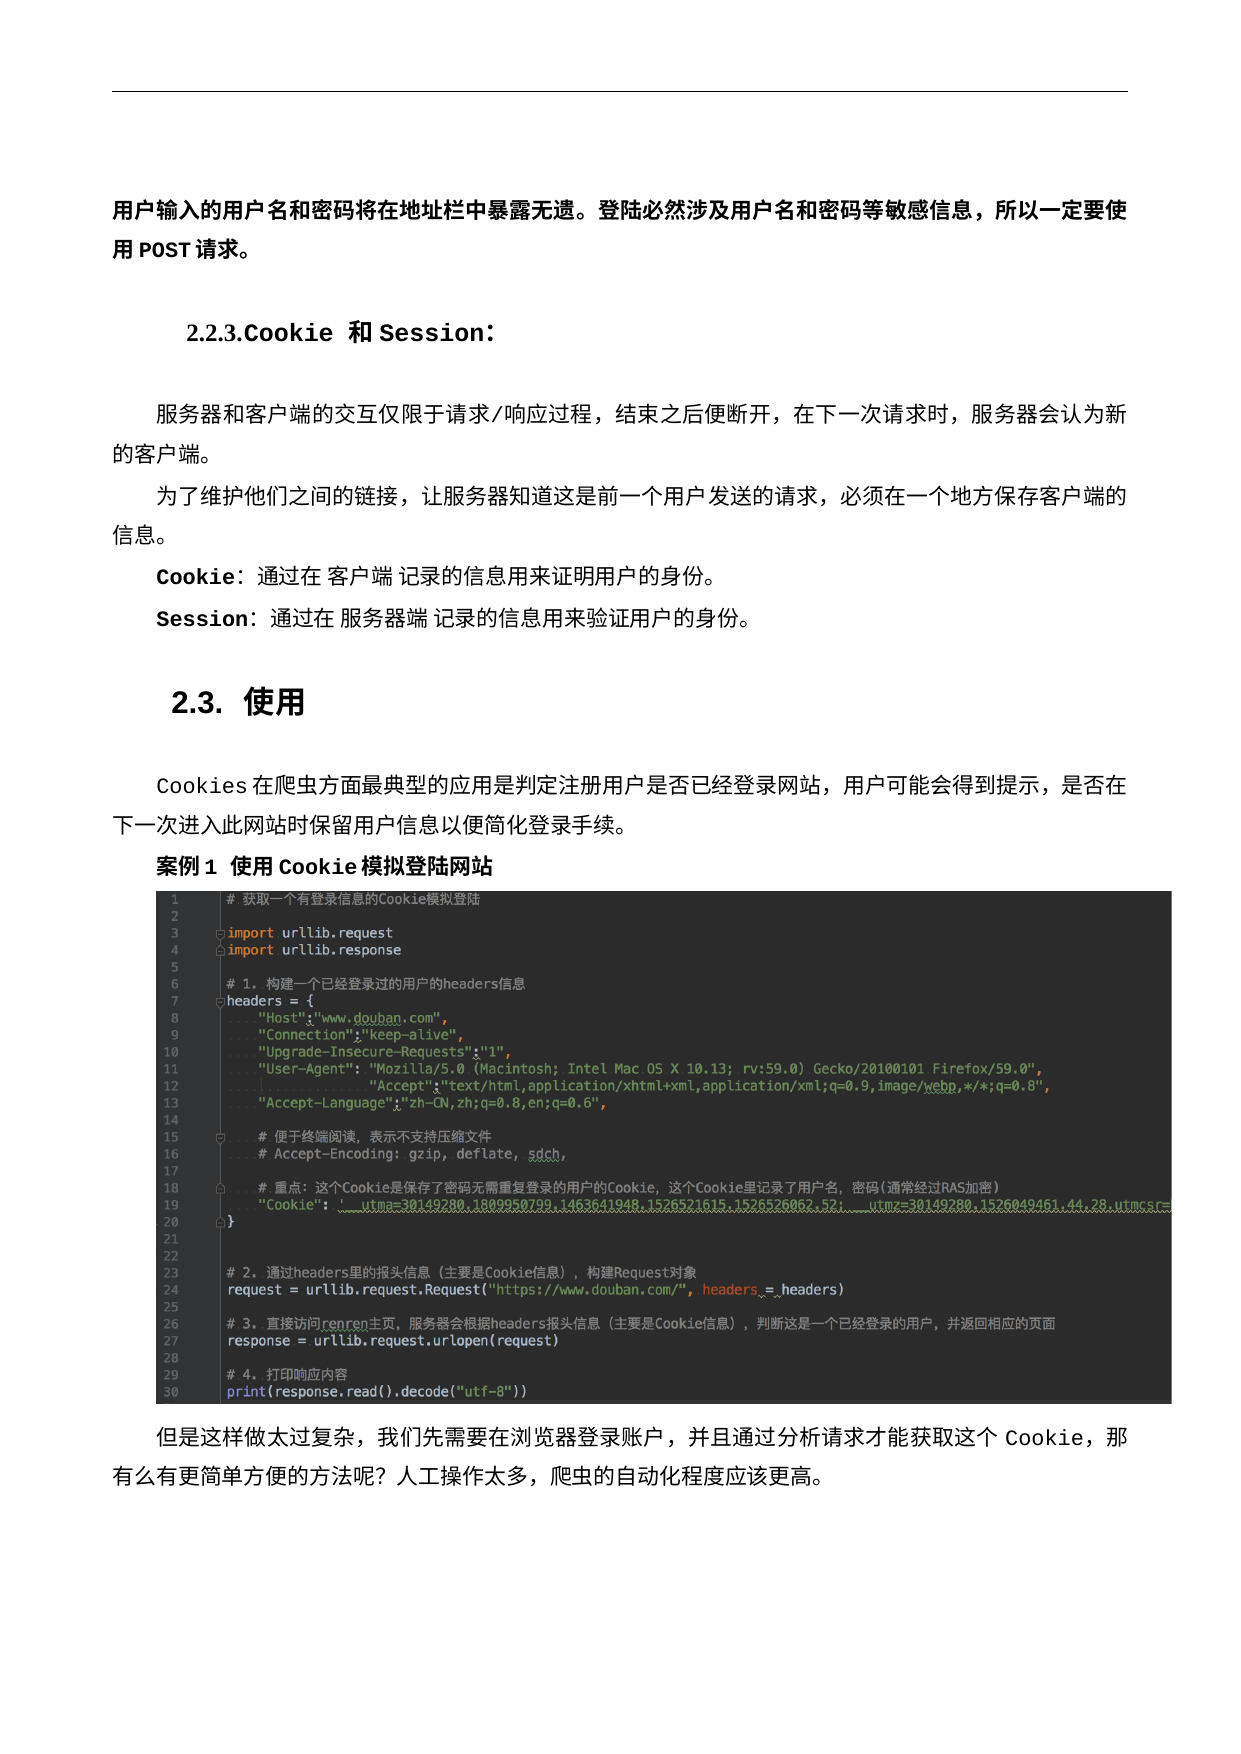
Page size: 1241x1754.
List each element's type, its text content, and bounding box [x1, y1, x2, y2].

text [112, 193, 1128, 264]
text Cookies在爬虫方面最典型的应用是判定注册用户是否已经登录网站，用户可能会得到提示，是否在下一次进入此网站时保留用户信息以便简化登录手续。 [112, 768, 1128, 840]
text 但是这样做太过复杂，我们先需要在浏览器登录账户，并且通过分析请求才能获取这个Cookie，那有么有更简单方便的方法呢？人工操作太多，爬虫的自动化程度应该更高。 [112, 1419, 1128, 1491]
text Session：通过在 服务器端 记录的信息用来验证用户的身份。 [112, 601, 1128, 634]
picture [156, 891, 1172, 1404]
text 为了维护他们之间的链接，让服务器知道这是前一个用户发送的请求，必须在一个地方保存客户端的信息。 [112, 478, 1128, 550]
text Cookie：通过在 客户端 记录的信息用来证明用户的身份。 [112, 559, 1128, 592]
list 案例1 使用Cookie模拟登陆网站 [156, 849, 1128, 882]
text 服务器和客户端的交互仅限于请求/响应过程，结束之后便断开，在下一次请求时，服务器会认为新的客户端。 [112, 397, 1128, 469]
list 使用 [171, 667, 1106, 732]
list HHHdCookie 和 Session： [186, 298, 1106, 363]
